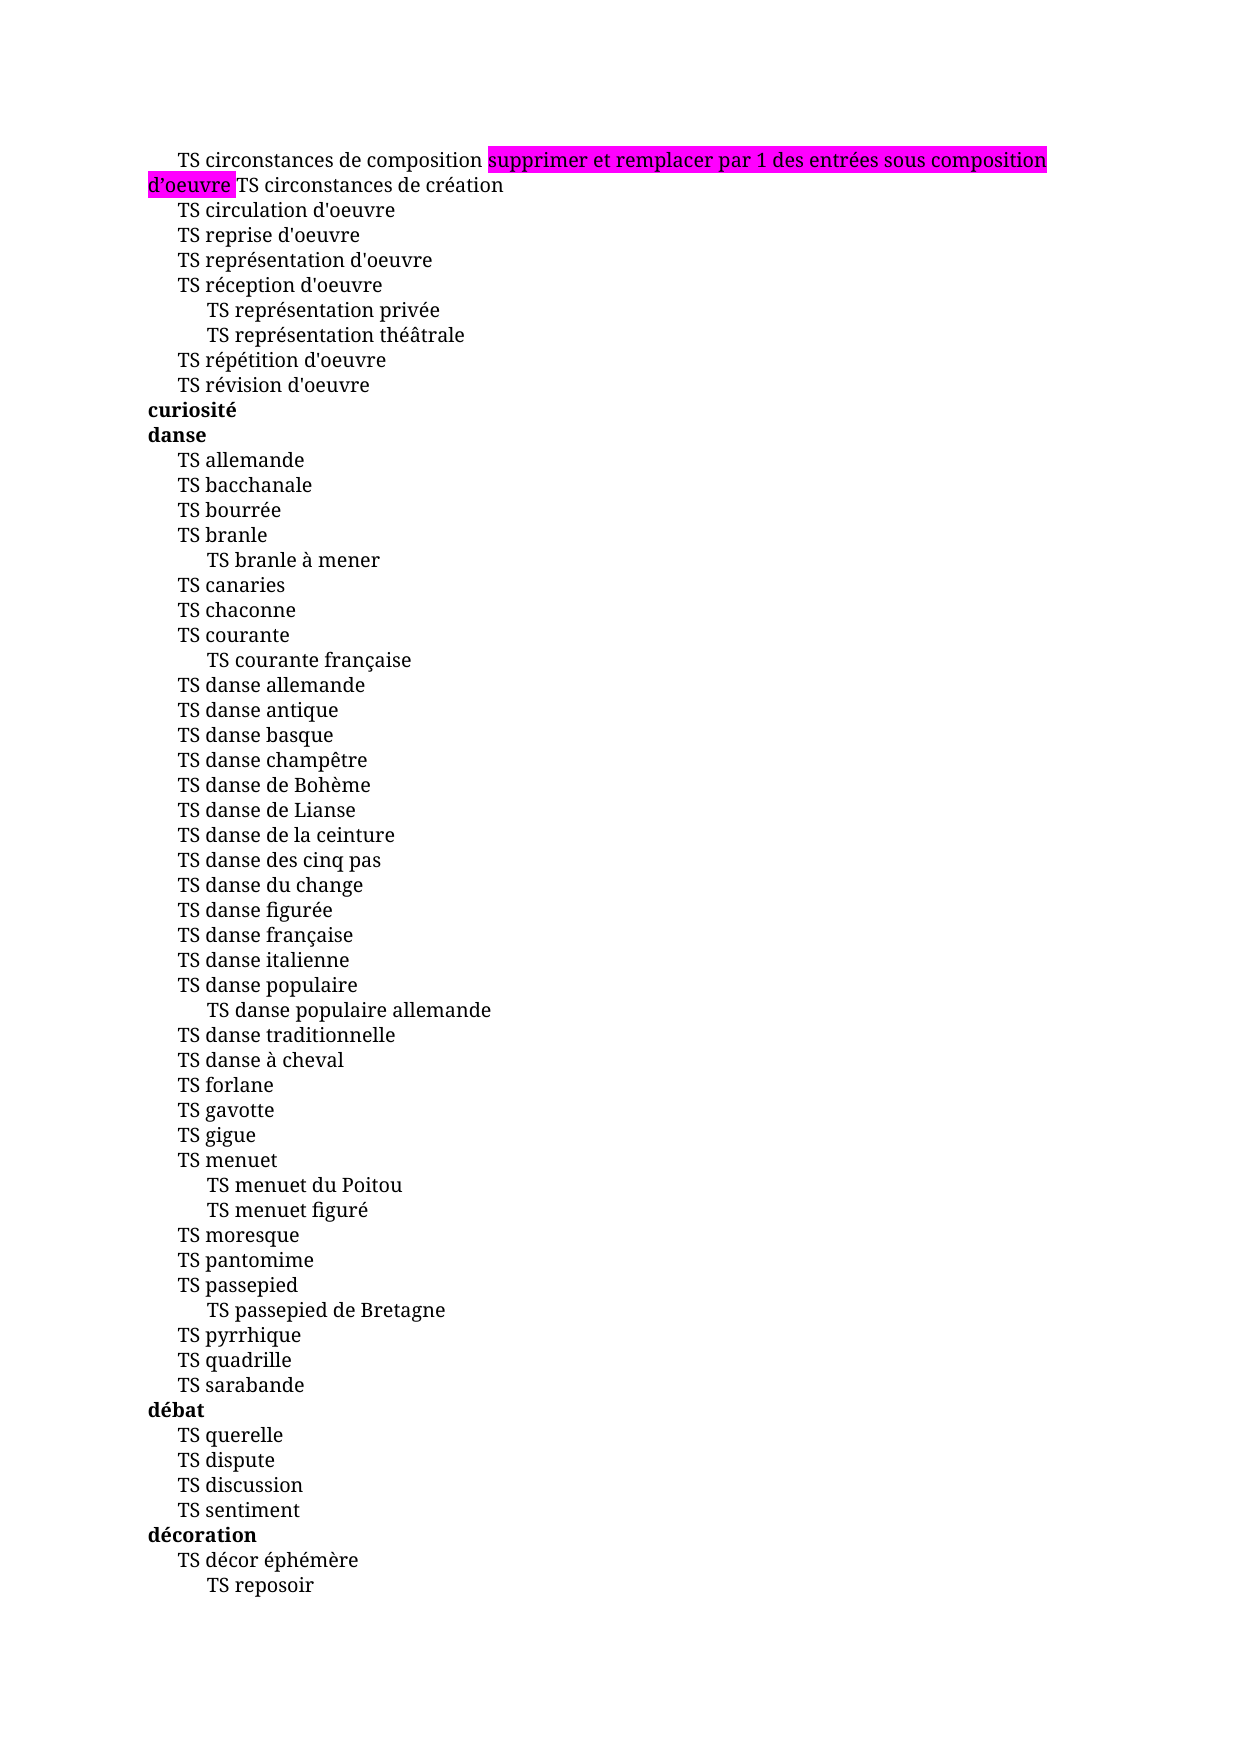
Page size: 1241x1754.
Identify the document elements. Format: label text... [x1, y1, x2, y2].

text TS danse du change [148, 873, 1093, 898]
text TS danse de Lianse [148, 798, 1093, 823]
text TS représentation théâtrale [148, 323, 1093, 348]
text TS courante française [148, 648, 1093, 673]
text débat [148, 1398, 1093, 1423]
text TS danse allemande [148, 673, 1093, 698]
text TS moresque [148, 1223, 1093, 1248]
text TS querelle [148, 1423, 1093, 1448]
text TS passepied [148, 1273, 1093, 1298]
text TS danse figurée [148, 898, 1093, 923]
text TS danse italienne [148, 948, 1093, 973]
text TS gavotte [148, 1098, 1093, 1123]
text TS reprise d'oeuvre [148, 223, 1093, 248]
text décoration [148, 1523, 1093, 1548]
text TS représentation privée [148, 298, 1093, 323]
text TS dispute [148, 1448, 1093, 1473]
text TS reposoir [148, 1573, 1093, 1598]
text TS pantomime [148, 1248, 1093, 1273]
text TS menuet [148, 1148, 1093, 1173]
text TS forlane [148, 1073, 1093, 1098]
text TS menuet du Poitou [148, 1173, 1093, 1198]
text curiosité [148, 398, 1093, 423]
text TS danse traditionnelle [148, 1023, 1093, 1048]
text TS répétition d'oeuvre [148, 348, 1093, 373]
text TS danse populaire allemande [148, 998, 1093, 1023]
text TS chaconne [148, 598, 1093, 623]
text TS circulation d'oeuvre [148, 198, 1093, 223]
text TS danse basque [148, 723, 1093, 748]
text TS canaries [148, 573, 1093, 598]
text TS réception d'oeuvre [148, 273, 1093, 298]
text TS danse française [148, 923, 1093, 948]
text TS révision d'oeuvre [148, 373, 1093, 398]
text TS courante [148, 623, 1093, 648]
text TS pyrrhique [148, 1323, 1093, 1348]
text TS branle à mener [148, 548, 1093, 573]
text TS danse antique [148, 698, 1093, 723]
text TS gigue [148, 1123, 1093, 1148]
text danse [148, 423, 1093, 448]
text TS bourrée [148, 498, 1093, 523]
text TS circonstances de composition supprimer et remplacer par 1 des entrées sous composition d’oeuvre TS circonstances de création [148, 148, 1093, 198]
text TS danse à cheval [148, 1048, 1093, 1073]
text TS danse de la ceinture [148, 823, 1093, 848]
text TS discussion [148, 1473, 1093, 1498]
text TS danse champêtre [148, 748, 1093, 773]
text TS allemande [148, 448, 1093, 473]
text TS danse de Bohème [148, 773, 1093, 798]
text TS bacchanale [148, 473, 1093, 498]
text TS quadrille [148, 1348, 1093, 1373]
text TS menuet figuré [148, 1198, 1093, 1223]
text TS sentiment [148, 1498, 1093, 1523]
text TS passepied de Bretagne [148, 1298, 1093, 1323]
text TS branle [148, 523, 1093, 548]
text TS danse des cinq pas [148, 848, 1093, 873]
text TS sarabande [148, 1373, 1093, 1398]
text TS décor éphémère [148, 1548, 1093, 1573]
text TS danse populaire [148, 973, 1093, 998]
text TS représentation d'oeuvre [148, 248, 1093, 273]
